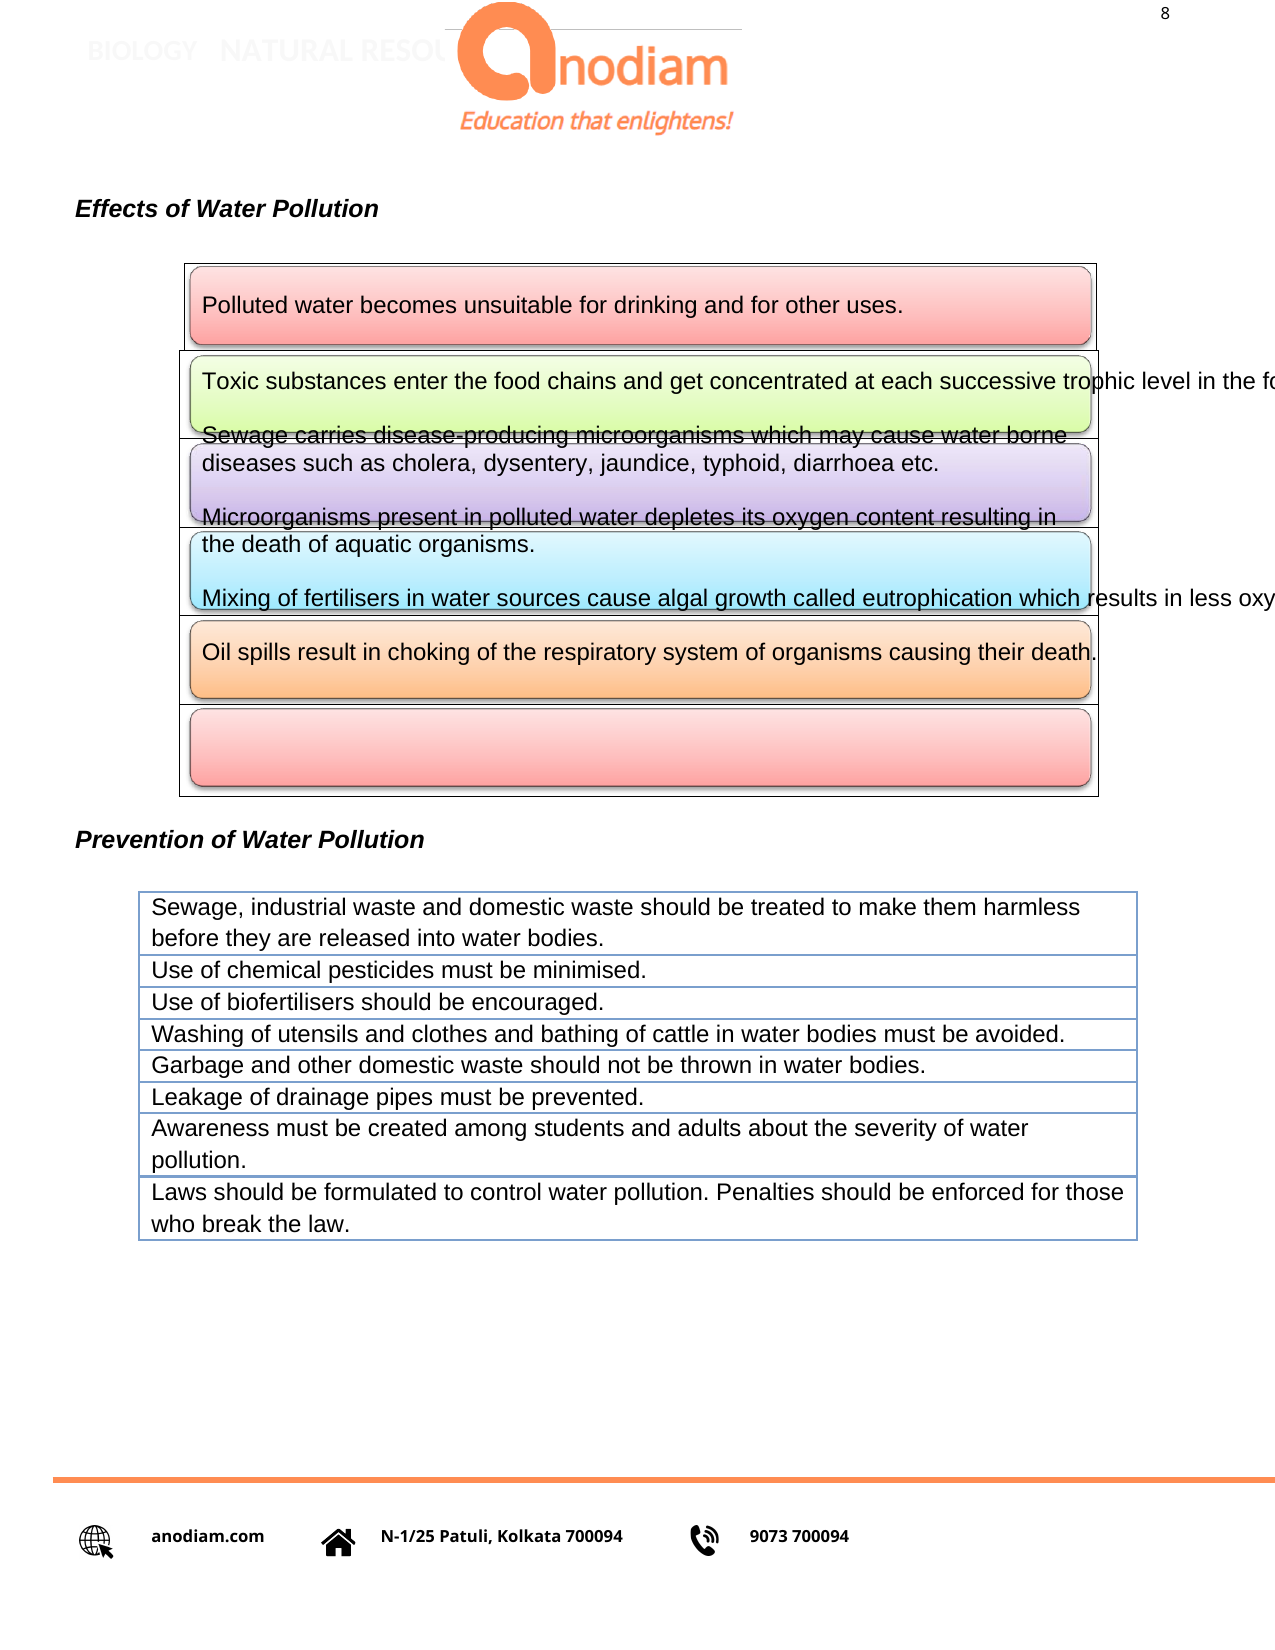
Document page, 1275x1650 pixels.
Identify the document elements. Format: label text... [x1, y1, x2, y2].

picture [558, 432, 565, 438]
picture [492, 514, 498, 524]
picture [637, 432, 644, 438]
picture [179, 439, 1099, 527]
table_cell Garbage and other domestic waste should not be thrown in water bodies. [140, 1051, 1136, 1081]
picture [812, 514, 819, 523]
picture [321, 1525, 356, 1560]
text Prevention of Water Pollution [75, 825, 1275, 854]
picture [79, 1525, 114, 1559]
table_cell Awareness must be created among students and adults about the severity of water pollution. [140, 1114, 1136, 1175]
table_cell Leakage of drainage pipes must be prevented. [140, 1083, 1136, 1112]
picture [381, 514, 387, 524]
table_header Sewage, industrial waste and domestic waste should be treated to make them harmless before they are released into water bodies. [140, 893, 1136, 954]
picture [1020, 514, 1027, 523]
picture [444, 2, 742, 141]
picture [180, 351, 1098, 438]
picture [179, 616, 1099, 704]
table_cell Laws should be formulated to control water pollution. Penalties should be enforced for those who break the law. [140, 1178, 1136, 1239]
picture [675, 514, 681, 524]
picture [264, 432, 271, 438]
picture [180, 705, 1098, 796]
picture [690, 1525, 719, 1556]
table_cell Washing of utensils and clothes and bathing of cattle in water bodies must be avoided. [140, 1020, 1136, 1049]
picture [488, 432, 495, 438]
picture [658, 432, 665, 438]
text Effects of Water Pollution [75, 194, 1275, 223]
picture [185, 264, 1096, 350]
table_cell Use of biofertilisers should be encouraged. [140, 988, 1136, 1017]
picture [180, 528, 1098, 615]
picture [1022, 432, 1029, 438]
picture [284, 514, 291, 523]
table_cell Use of chemical pesticides must be minimised. [140, 956, 1136, 986]
picture [623, 432, 630, 438]
